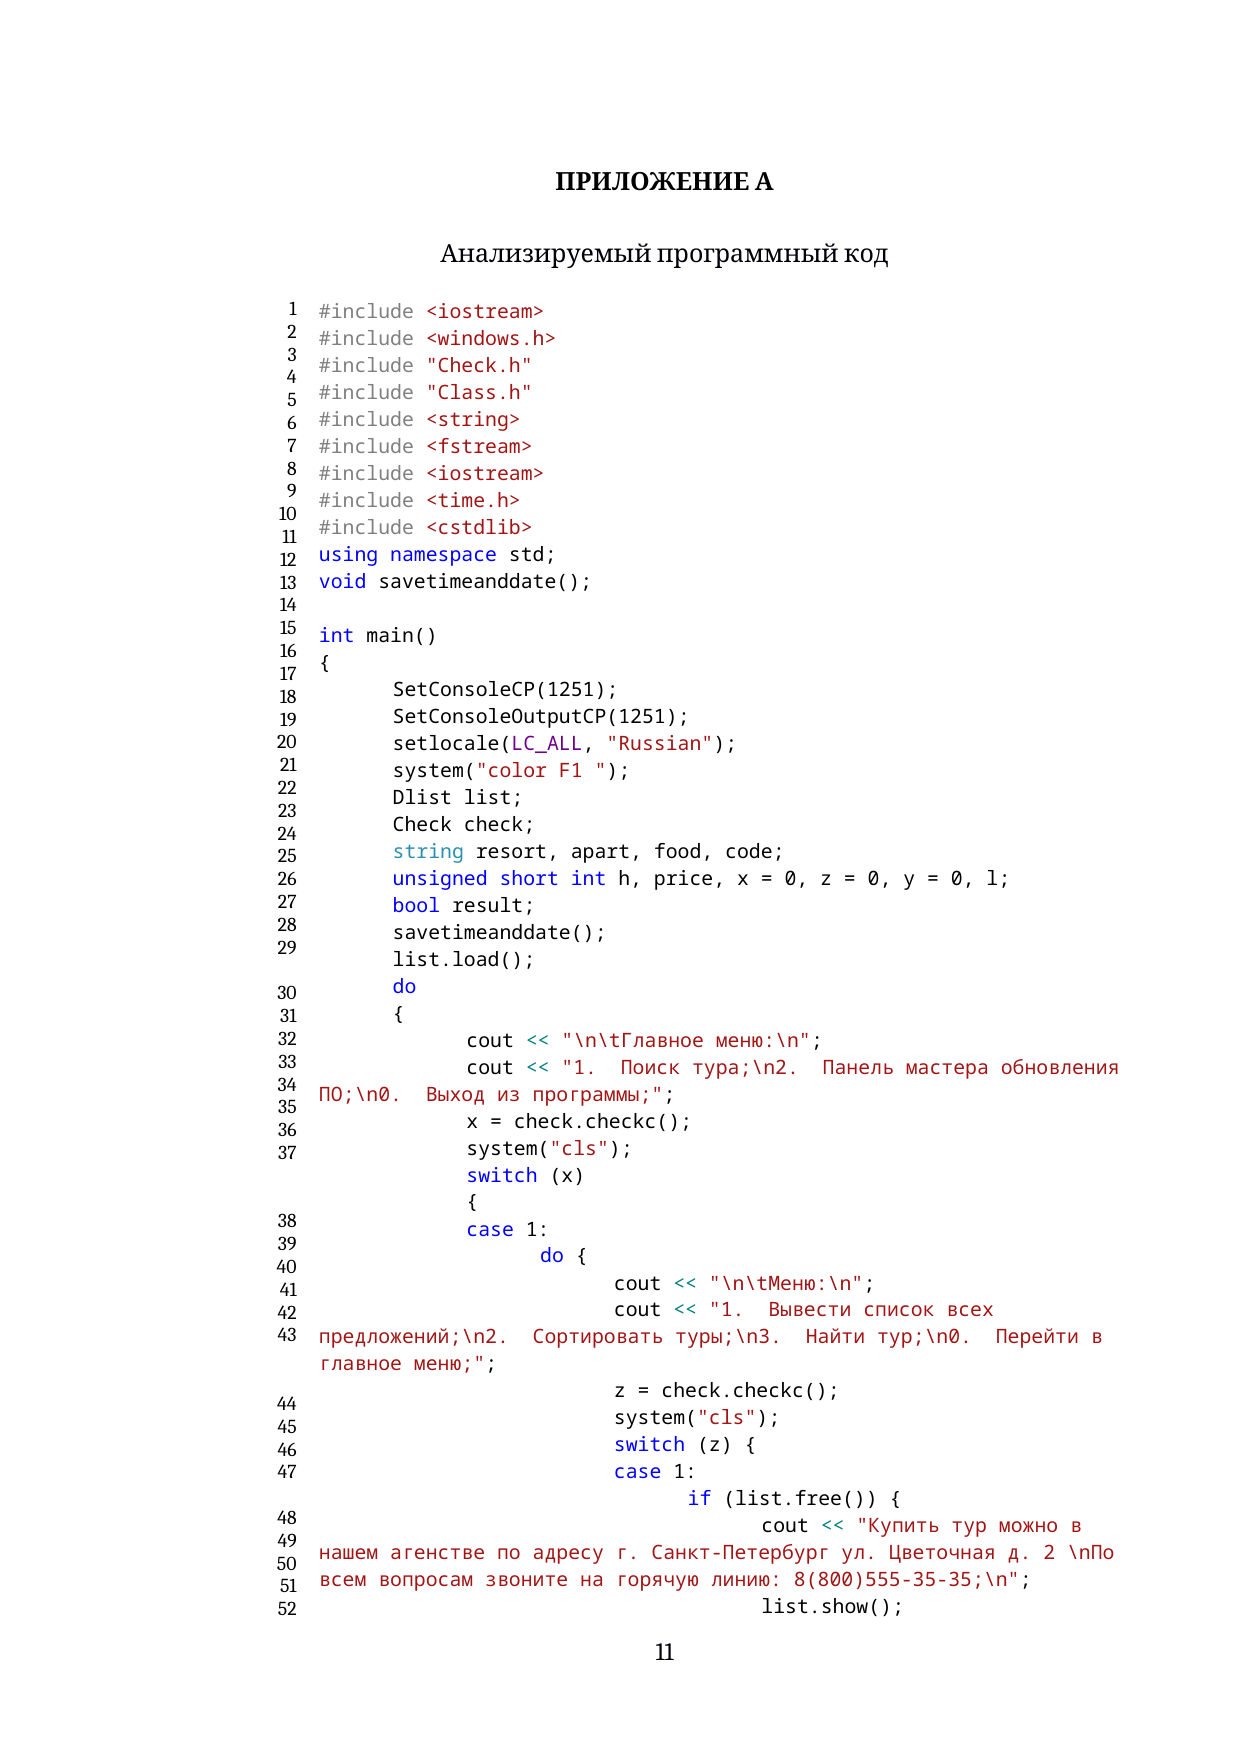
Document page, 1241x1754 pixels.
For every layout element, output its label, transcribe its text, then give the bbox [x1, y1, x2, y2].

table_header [308, 298, 1152, 1621]
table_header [177, 298, 307, 1621]
list ПРИЛОЖЕНИЕ А [177, 168, 1152, 197]
text Анализируемый программный код [177, 240, 1152, 269]
